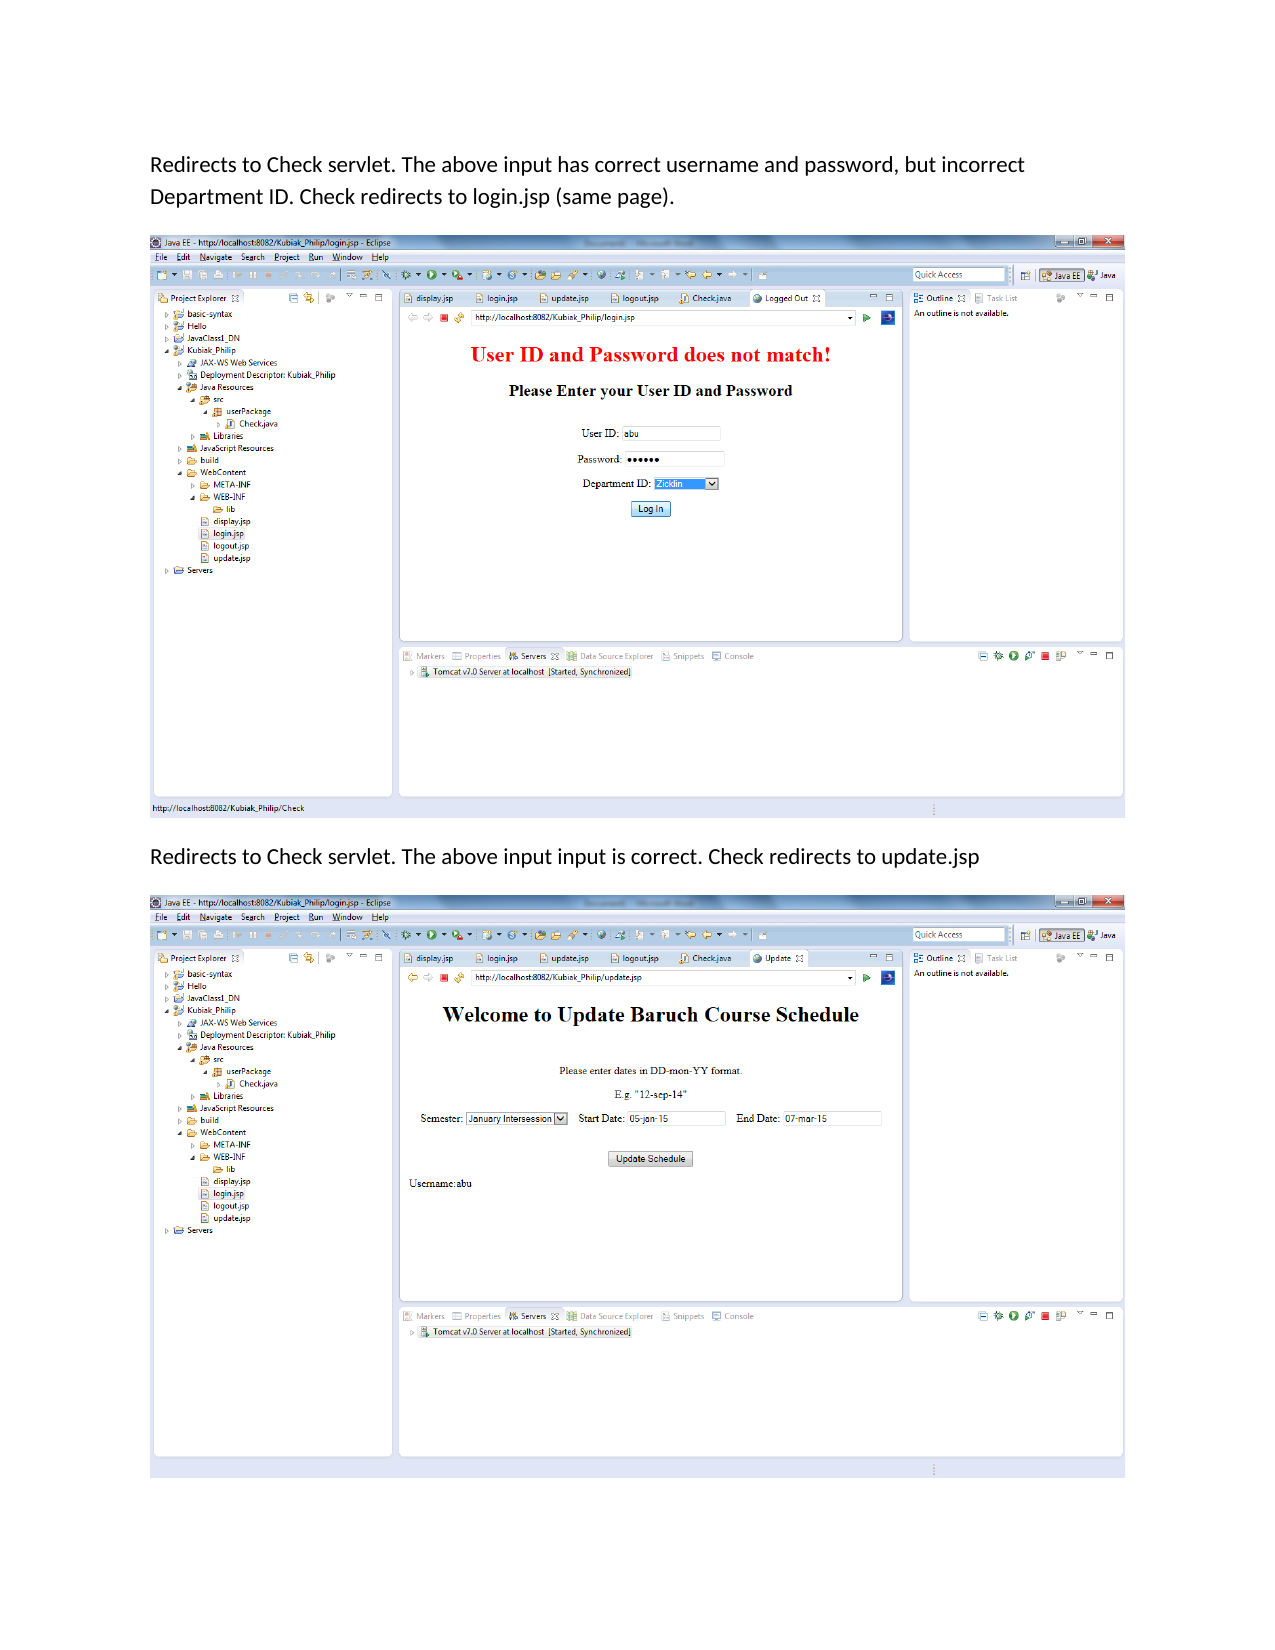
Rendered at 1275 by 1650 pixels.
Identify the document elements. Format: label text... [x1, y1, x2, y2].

picture [150, 235, 1125, 818]
picture [150, 895, 1125, 1478]
text Redirects to Check servlet. The above input has correct username and password, but incorrect Department ID. Check redirects to login.jsp (same page). [150, 150, 1125, 210]
text Redirects to Check servlet. The above input input is correct. Check redirects to update.jsp [150, 842, 1125, 871]
